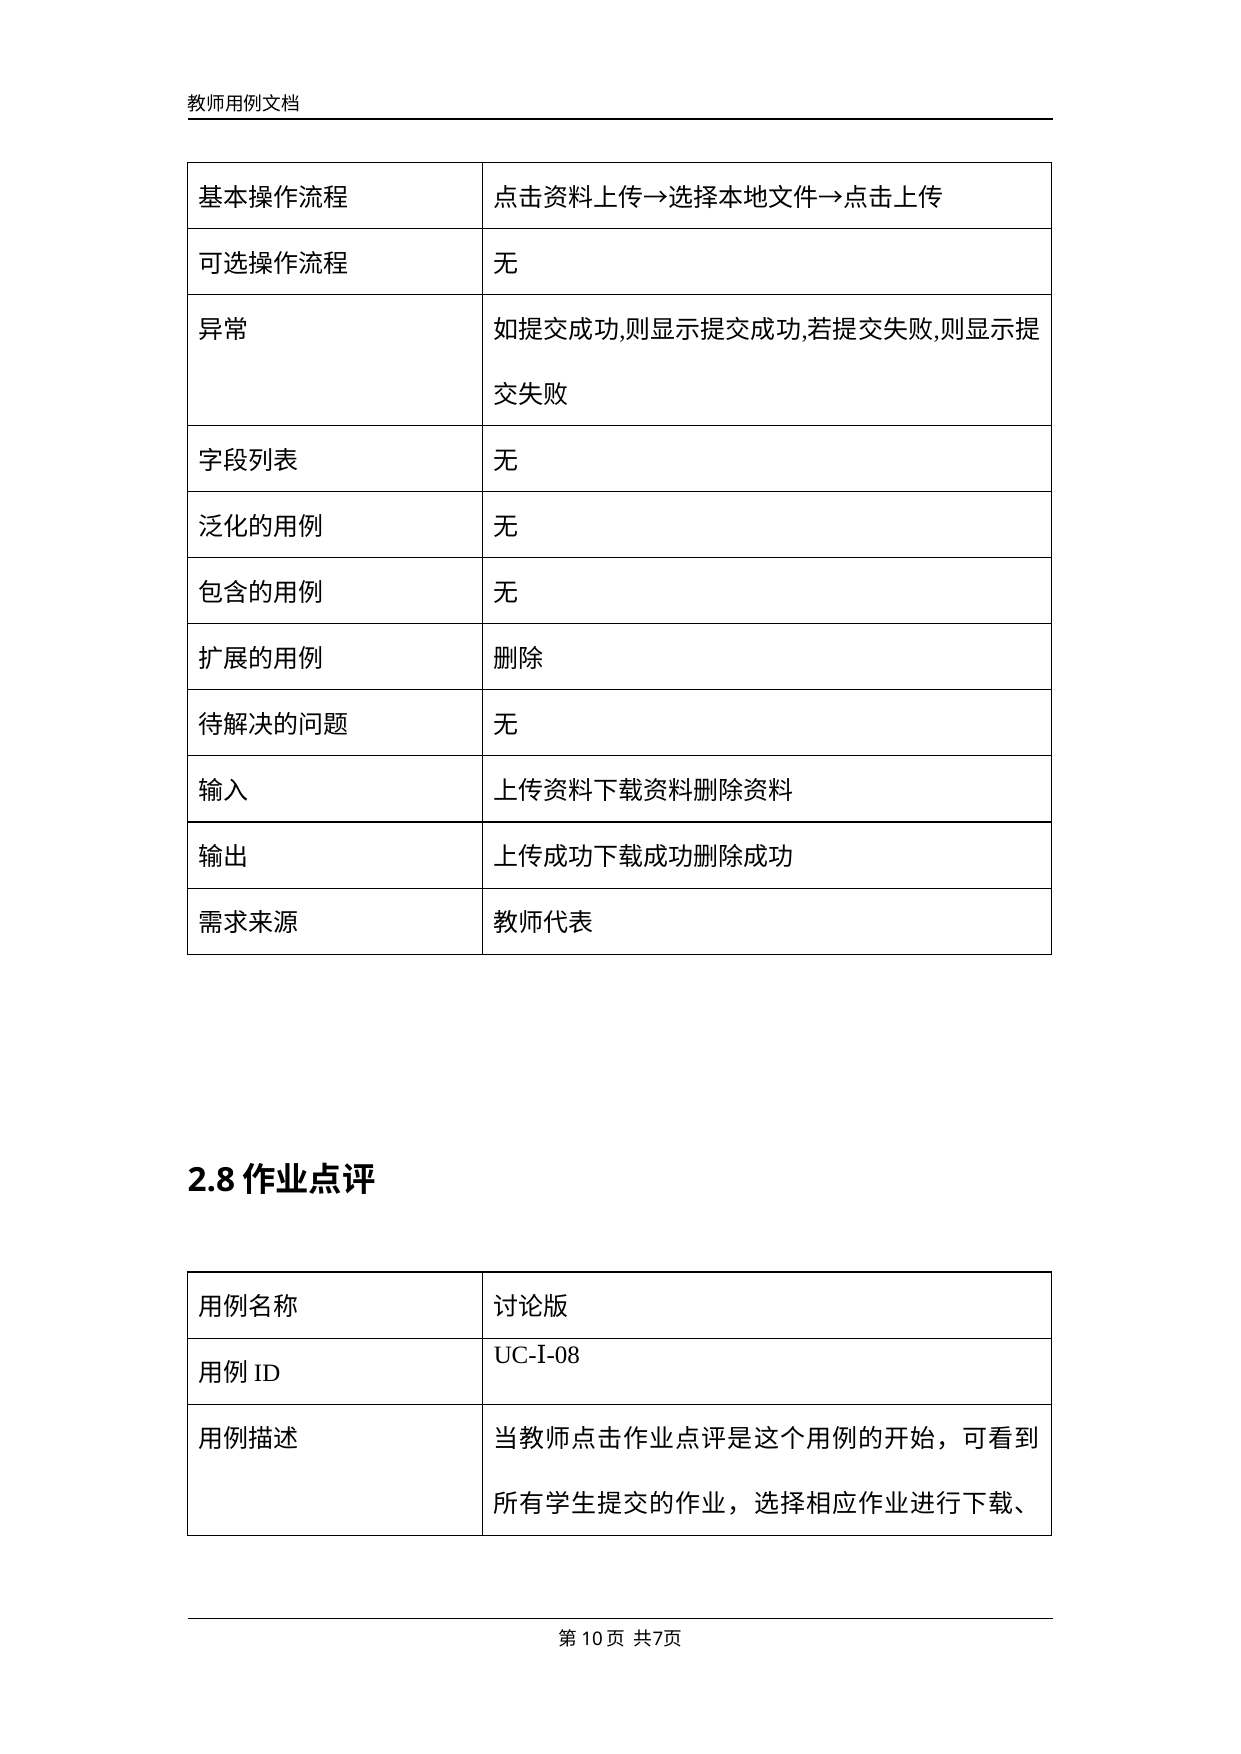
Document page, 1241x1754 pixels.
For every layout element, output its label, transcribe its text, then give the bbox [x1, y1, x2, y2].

table_cell 异常 [188, 295, 482, 425]
table_cell 用例ID [188, 1339, 482, 1403]
table_cell 待解决的问题 [188, 690, 482, 755]
table_cell 如提交成功,则显示提交成功,若提交失败,则显示提交失败 [483, 295, 1051, 425]
table_cell 基本操作流程 [188, 163, 482, 228]
table_cell 字段列表 [188, 426, 482, 491]
table_cell 删除 [483, 624, 1051, 689]
table_cell 无 [483, 229, 1051, 294]
table_cell 上传资料下载资料删除资料 [483, 756, 1051, 821]
table_cell 点击资料上传→选择本地文件→点击上传 [483, 163, 1051, 228]
table_cell 需求来源 [188, 889, 482, 953]
table_cell 可选操作流程 [188, 229, 482, 294]
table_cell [483, 1405, 1051, 1534]
table_header 用例名称 [188, 1273, 482, 1337]
table_cell 教师代表 [483, 889, 1051, 953]
table_cell 泛化的用例 [188, 492, 482, 557]
table_cell UC-Ⅰ-08 [483, 1339, 1051, 1403]
table_cell 用例描述 [188, 1405, 482, 1534]
table_header 讨论版 [483, 1273, 1051, 1337]
subtitle 2.8作业点评 [187, 1144, 1053, 1209]
table_cell 输出 [188, 823, 482, 887]
table_cell 无 [483, 690, 1051, 755]
table_cell 输入 [188, 756, 482, 821]
table_cell 无 [483, 426, 1051, 491]
table_cell 无 [483, 558, 1051, 623]
table_cell 包含的用例 [188, 558, 482, 623]
table_cell 无 [483, 492, 1051, 557]
table_cell 上传成功下载成功删除成功 [483, 823, 1051, 887]
table_cell 扩展的用例 [188, 624, 482, 689]
